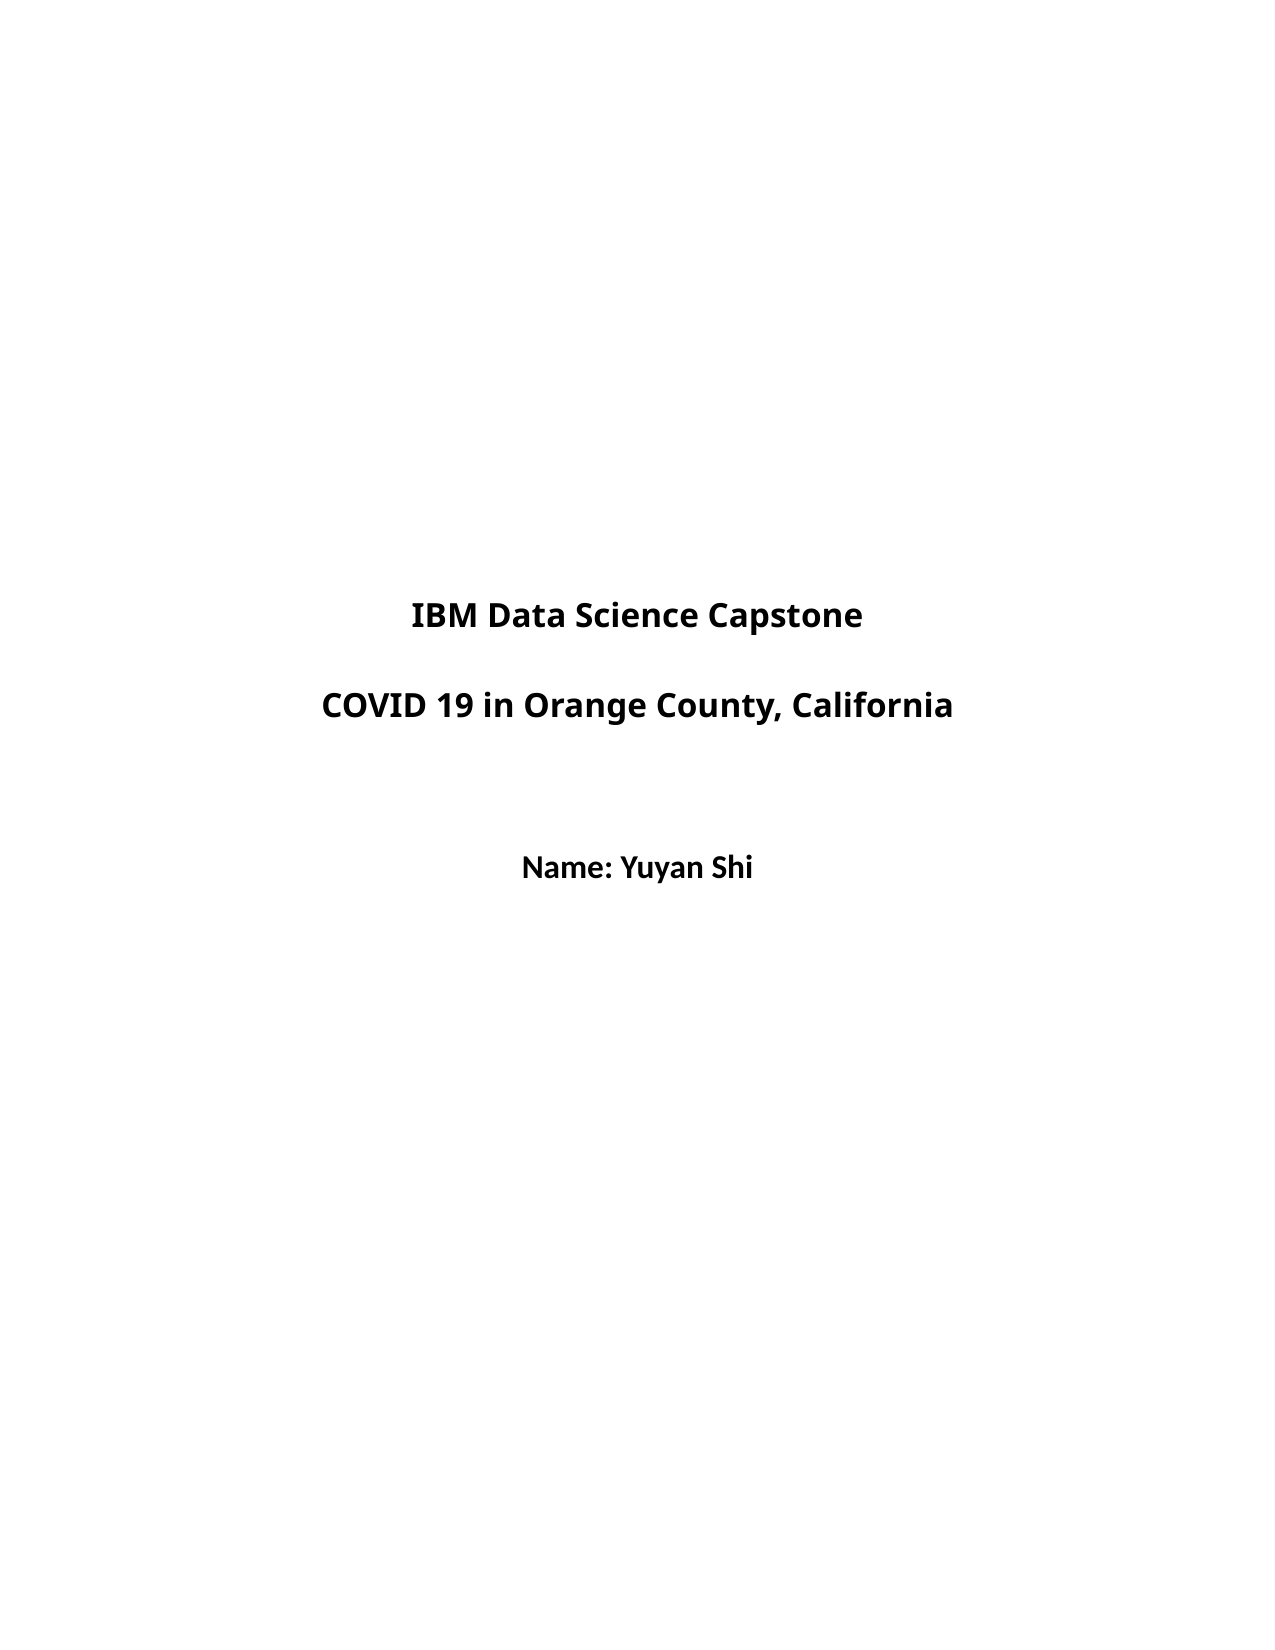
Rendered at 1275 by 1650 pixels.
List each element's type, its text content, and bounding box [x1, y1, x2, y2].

subtitle Name: Yuyan Shi [150, 834, 1125, 899]
title COVID 19 in Orange County, California [150, 672, 1125, 737]
title IBM Data Science Capstone [150, 582, 1125, 647]
